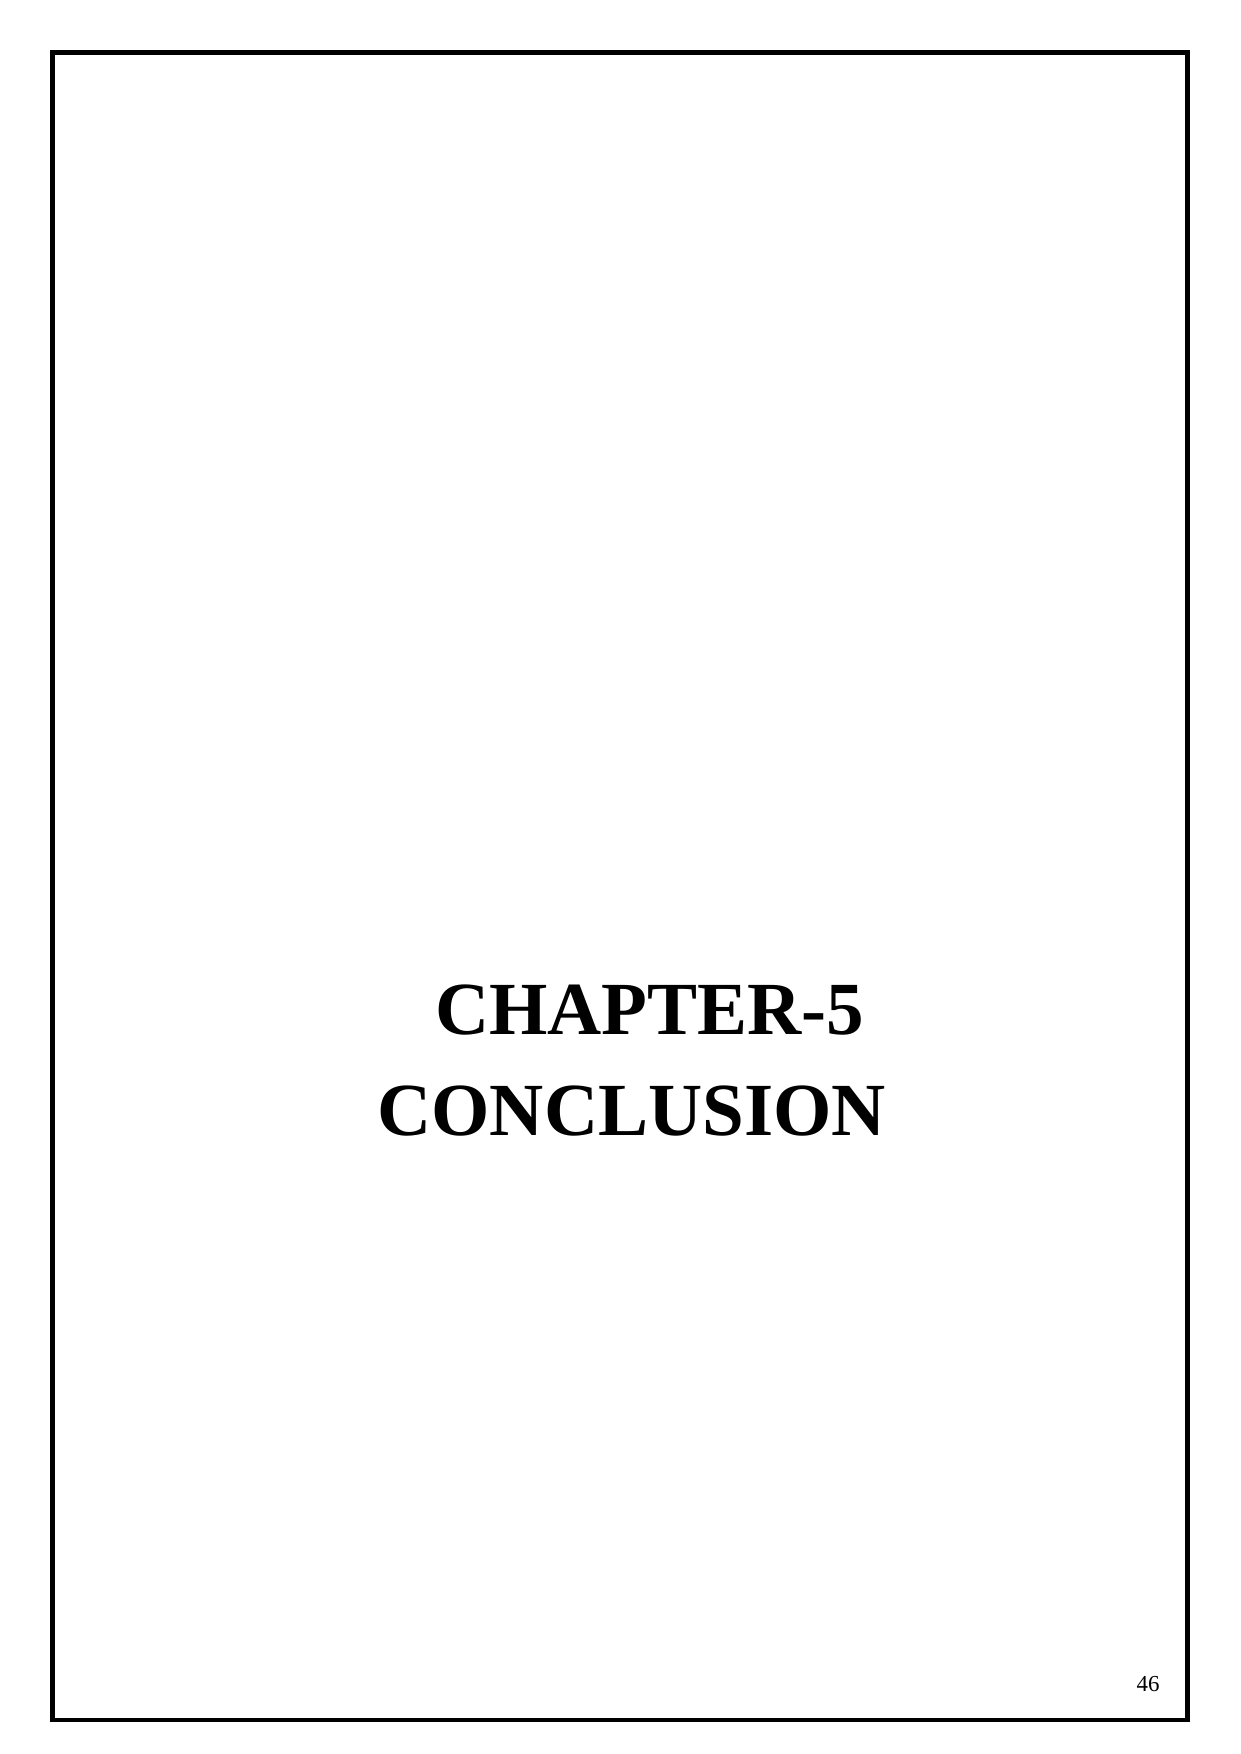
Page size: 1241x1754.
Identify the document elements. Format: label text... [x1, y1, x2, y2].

text CONCLUSION [171, 1065, 1144, 1152]
text CHAPTER-5 [322, 964, 1144, 1051]
